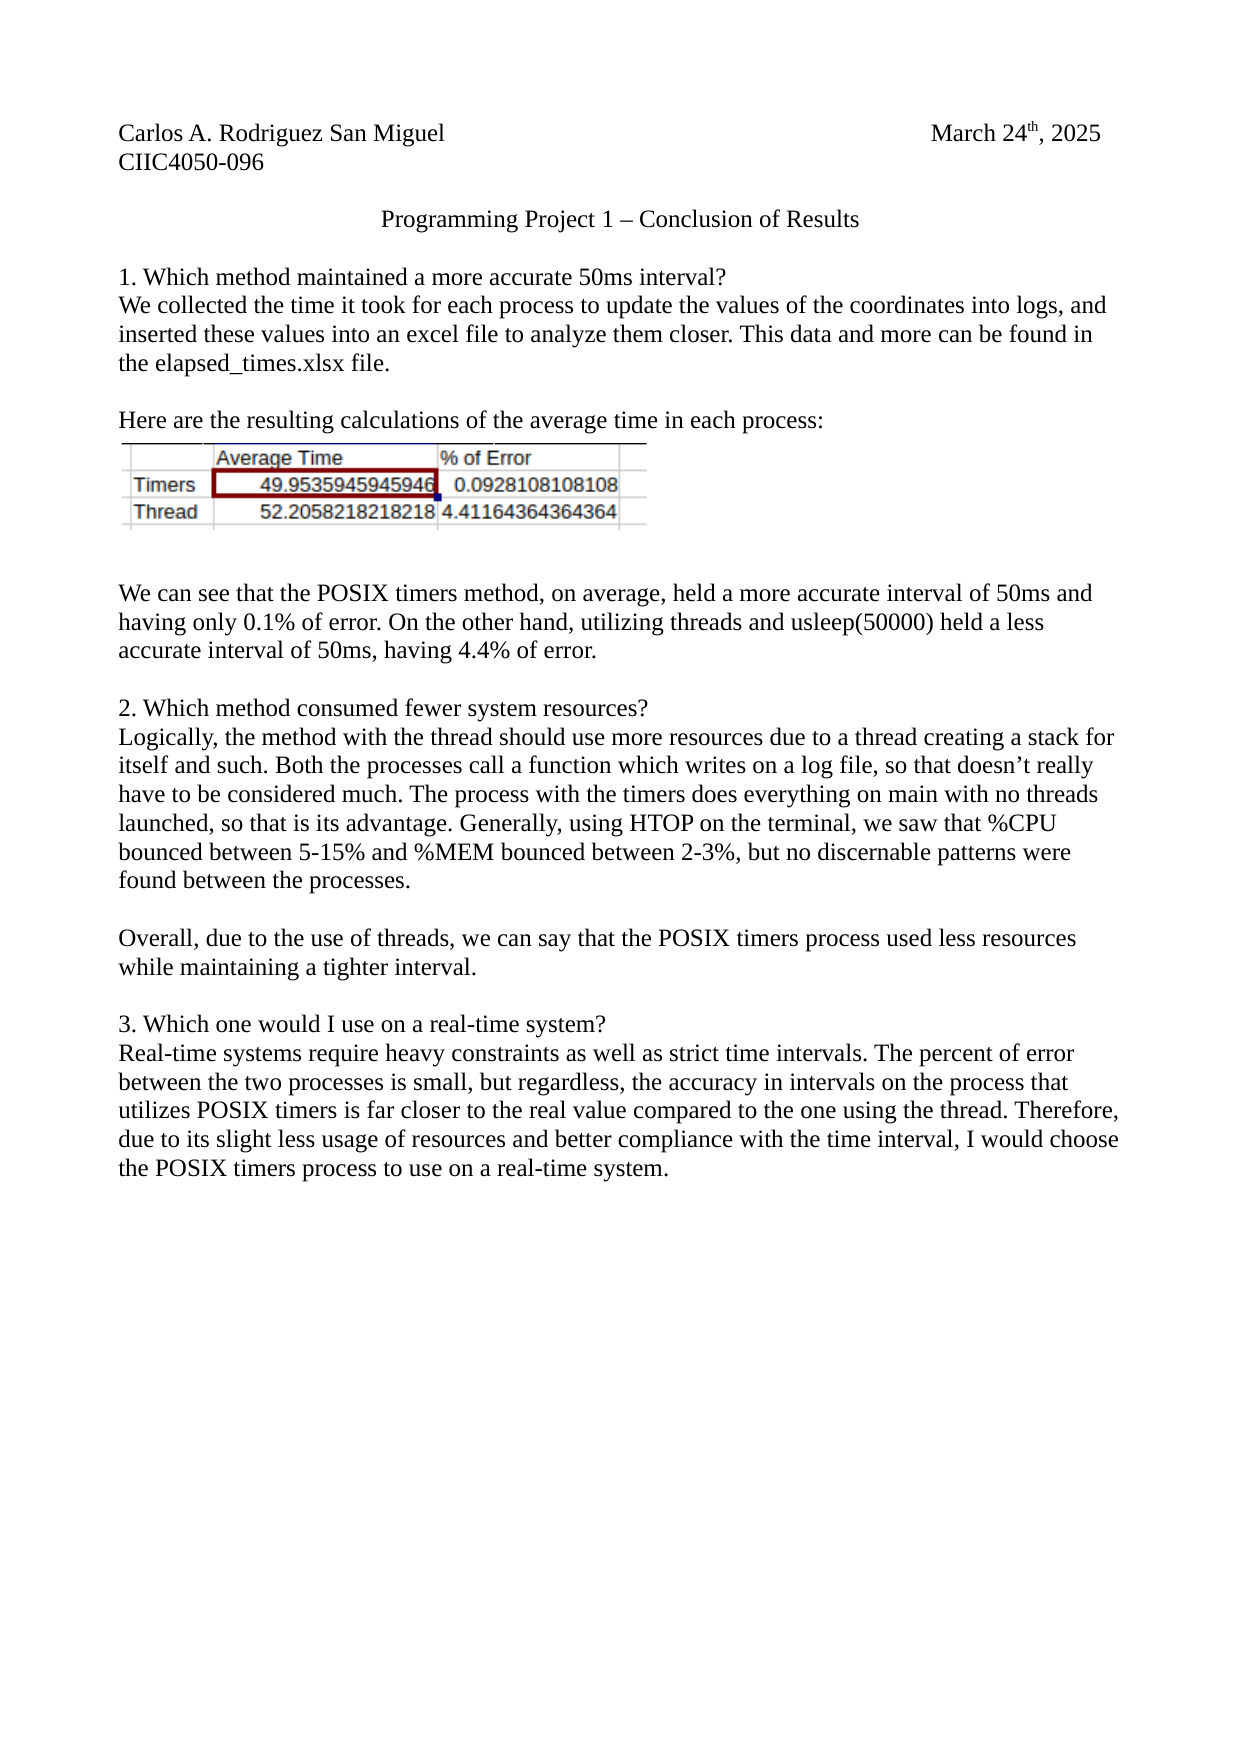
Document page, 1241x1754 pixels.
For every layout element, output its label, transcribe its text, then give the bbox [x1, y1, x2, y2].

text CIIC4050-096 [118, 147, 1122, 176]
text Logically, the method with the thread should use more resources due to a thread creating a stack for itself and such. Both the processes call a function which writes on a log file, so that doesn’t really have to be considered much. The process with the timers does everything on main with no threads launched, so that is its advantage. Generally, using HTOP on the terminal, we saw that %CPU bounced between 5-15% and %MEM bounced between 2-3%, but no discernable patterns were found between the processes. [118, 722, 1122, 894]
text 1. Which method maintained a more accurate 50ms interval? [118, 262, 1122, 291]
text 3. Which one would I use on a real-time system? [118, 1009, 1122, 1038]
picture [121, 443, 647, 530]
text Real-time systems require heavy constraints as well as strict time intervals. The percent of error between the two processes is small, but regardless, the accuracy in intervals on the process that utilizes POSIX timers is far closer to the real value compared to the one using the thread. Therefore, due to its slight less usage of resources and better compliance with the time interval, I would choose the POSIX timers process to use on a real-time system. [118, 1038, 1122, 1182]
text Overall, due to the use of threads, we can say that the POSIX timers process used less resources while maintaining a tighter interval. [118, 923, 1122, 981]
text 2. Which method consumed fewer system resources? [118, 693, 1122, 722]
text Programming Project 1 – Conclusion of Results [118, 204, 1122, 233]
text Here are the resulting calculations of the average time in each process: [118, 406, 1122, 434]
text We can see that the POSIX timers method, on average, held a more accurate interval of 50ms and having only 0.1% of error. On the other hand, utilizing threads and usleep(50000) held a less accurate interval of 50ms, having 4.4% of error. [118, 434, 1122, 664]
text Carlos A. Rodriguez San Miguel March 24th, 2025 [118, 118, 1122, 147]
text We collected the time it took for each process to update the values of the coordinates into logs, and inserted these values into an excel file to analyze them closer. This data and more can be found in the elapsed_times.xlsx file. [118, 291, 1122, 377]
